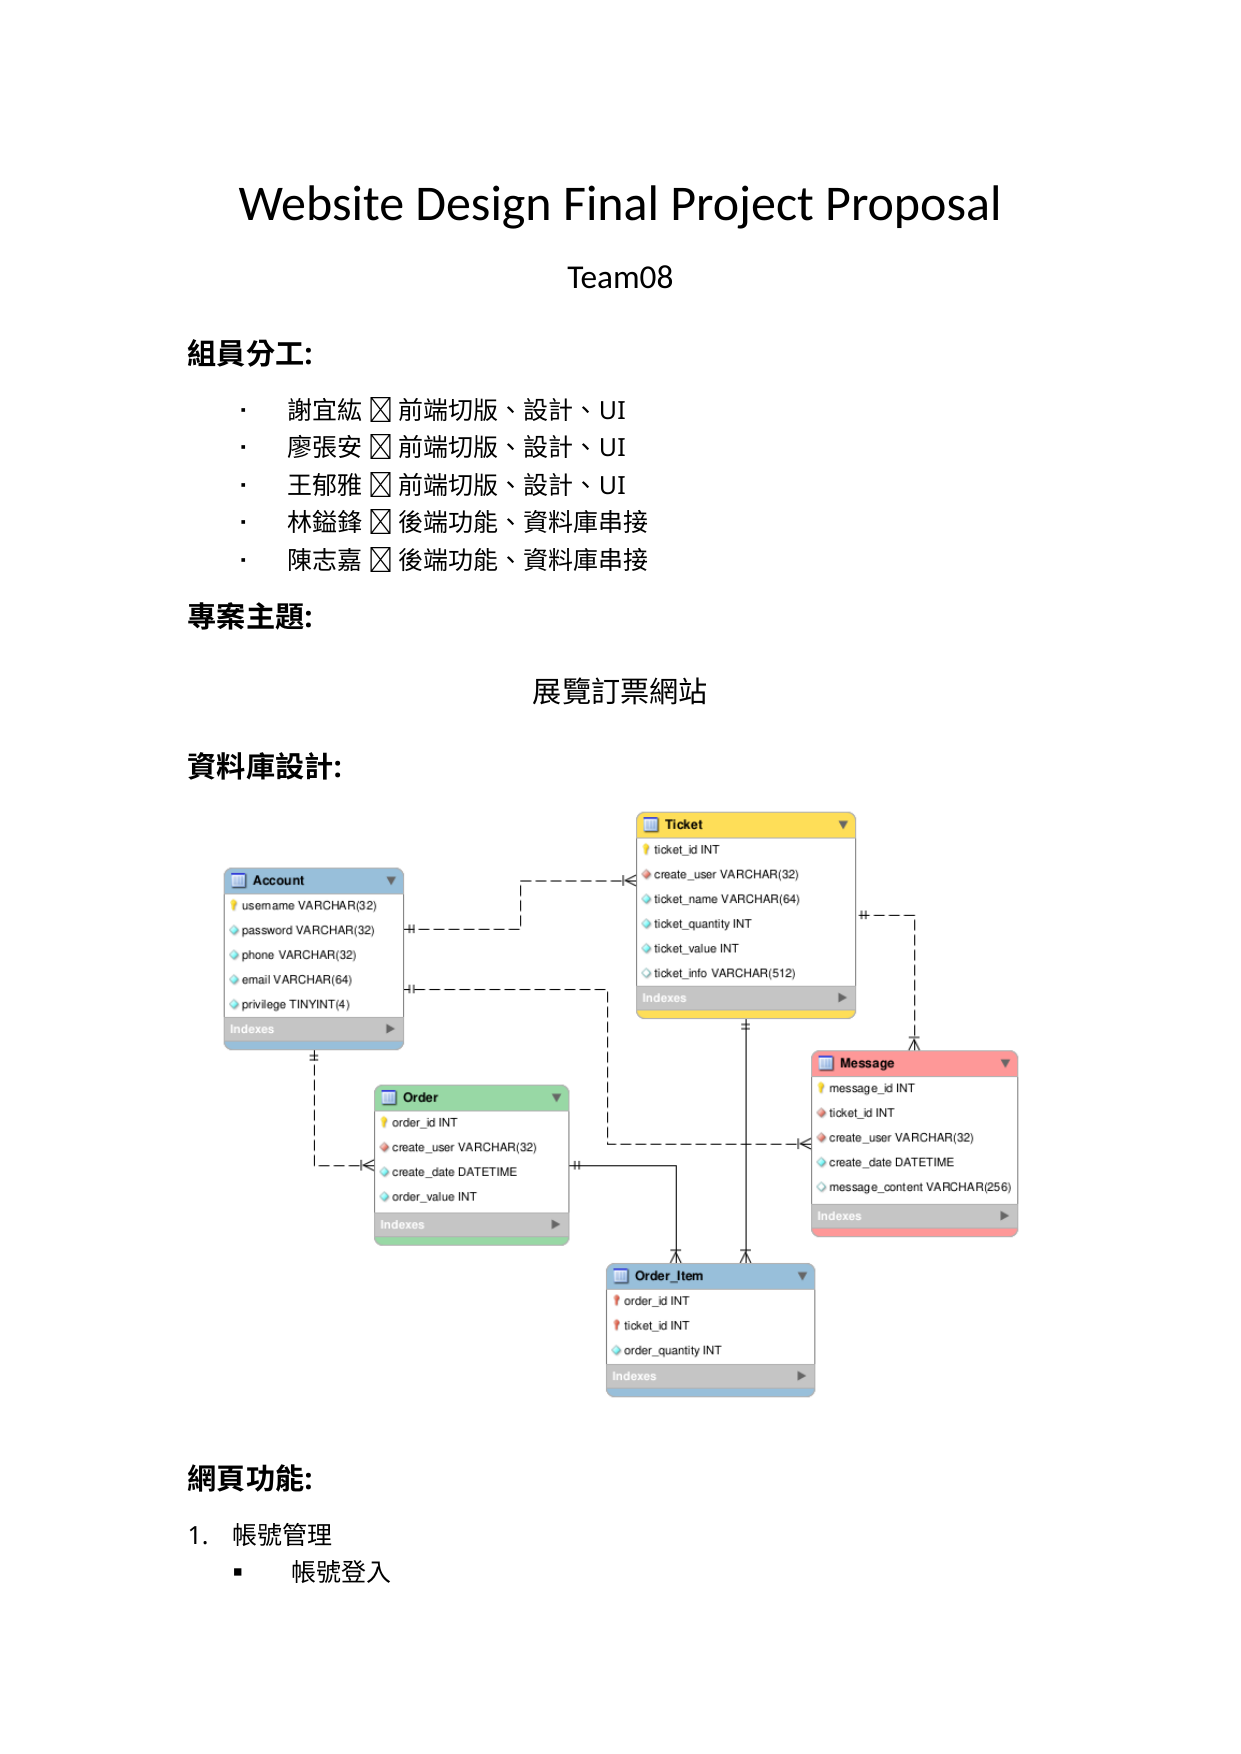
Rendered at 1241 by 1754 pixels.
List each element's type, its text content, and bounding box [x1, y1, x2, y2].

text Website Design Final Project Proposal [187, 164, 1053, 239]
text 網頁功能: [187, 1439, 1053, 1514]
text 展覽訂票網站 [187, 652, 1053, 727]
list 帳號管理 [187, 1514, 1053, 1552]
text 組員分工: [187, 314, 1053, 389]
list 林鎰鋒 後端功能、資料庫串接 [237, 502, 1053, 539]
list 陳志嘉 後端功能、資料庫串接 [237, 539, 1053, 577]
picture [213, 802, 1028, 1407]
list 謝宜紘 前端切版、設計、UI [237, 389, 1053, 427]
text Team08 [187, 239, 1053, 314]
list 帳號登入 [232, 1552, 1053, 1589]
text 專案主題: [187, 577, 1053, 652]
text 資料庫設計: [187, 727, 1053, 802]
list 廖張安 前端切版、設計、UI [237, 427, 1053, 464]
list 王郁雅 前端切版、設計、UI [237, 464, 1053, 502]
